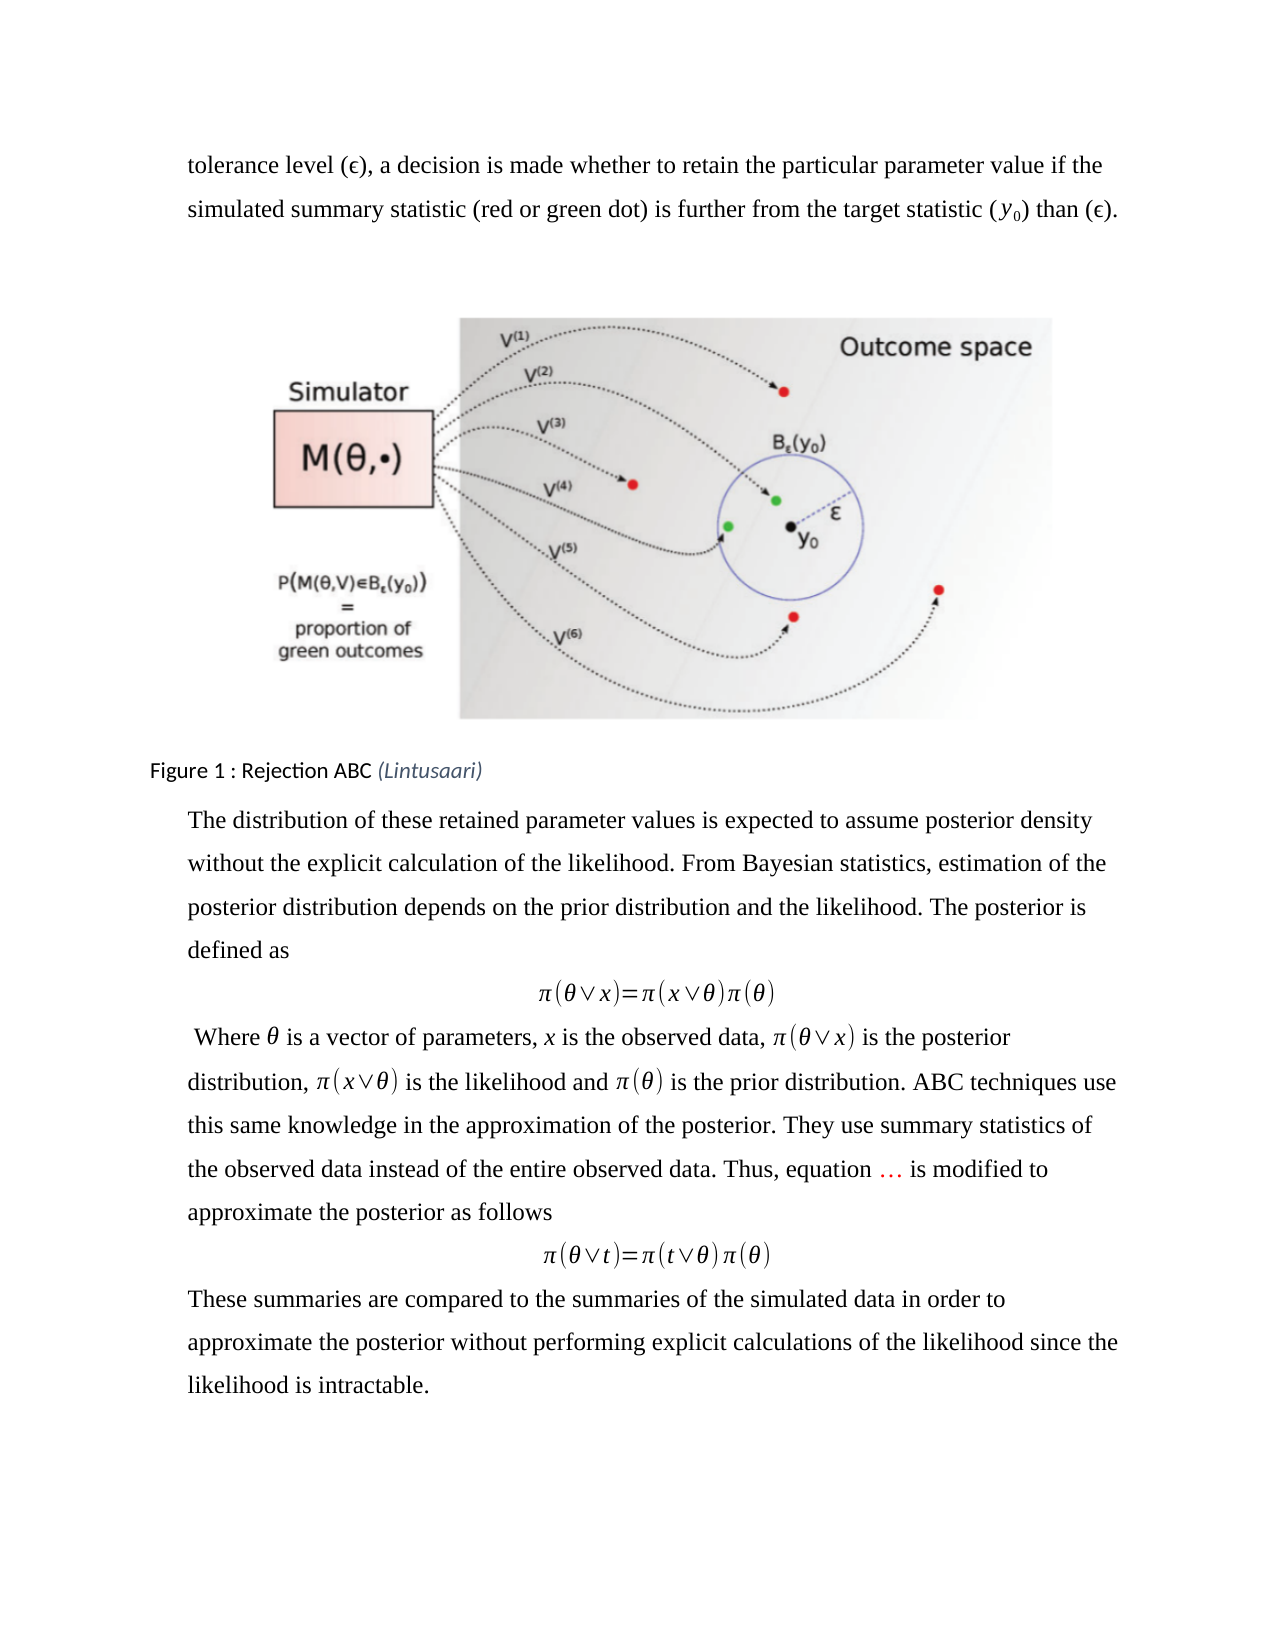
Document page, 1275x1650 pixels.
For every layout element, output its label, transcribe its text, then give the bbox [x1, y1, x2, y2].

text These summaries are compared to the summaries of the simulated data in order to approximate the posterior without performing explicit calculations of the likelihood since the likelihood is intractable. [187, 1284, 1125, 1399]
text Where is a vector of parameters, x is the observed data, is the posterior distribution, is the likelihood and is the prior distribution. ABC techniques use this same knowledge in the approximation of the posterior. They use summary statistics of the observed data instead of the entire observed data. Thus, equation … is modified to approximate the posterior as follows [187, 1022, 1125, 1226]
text Figure 1 : Rejection ABC [150, 757, 1125, 784]
text The distribution of these retained parameter values is expected to assume posterior density without the explicit calculation of the likelihood. From Bayesian statistics, estimation of the posterior distribution depends on the prior distribution and the likelihood. The posterior is defined as [187, 805, 1125, 963]
picture [197, 298, 1078, 726]
